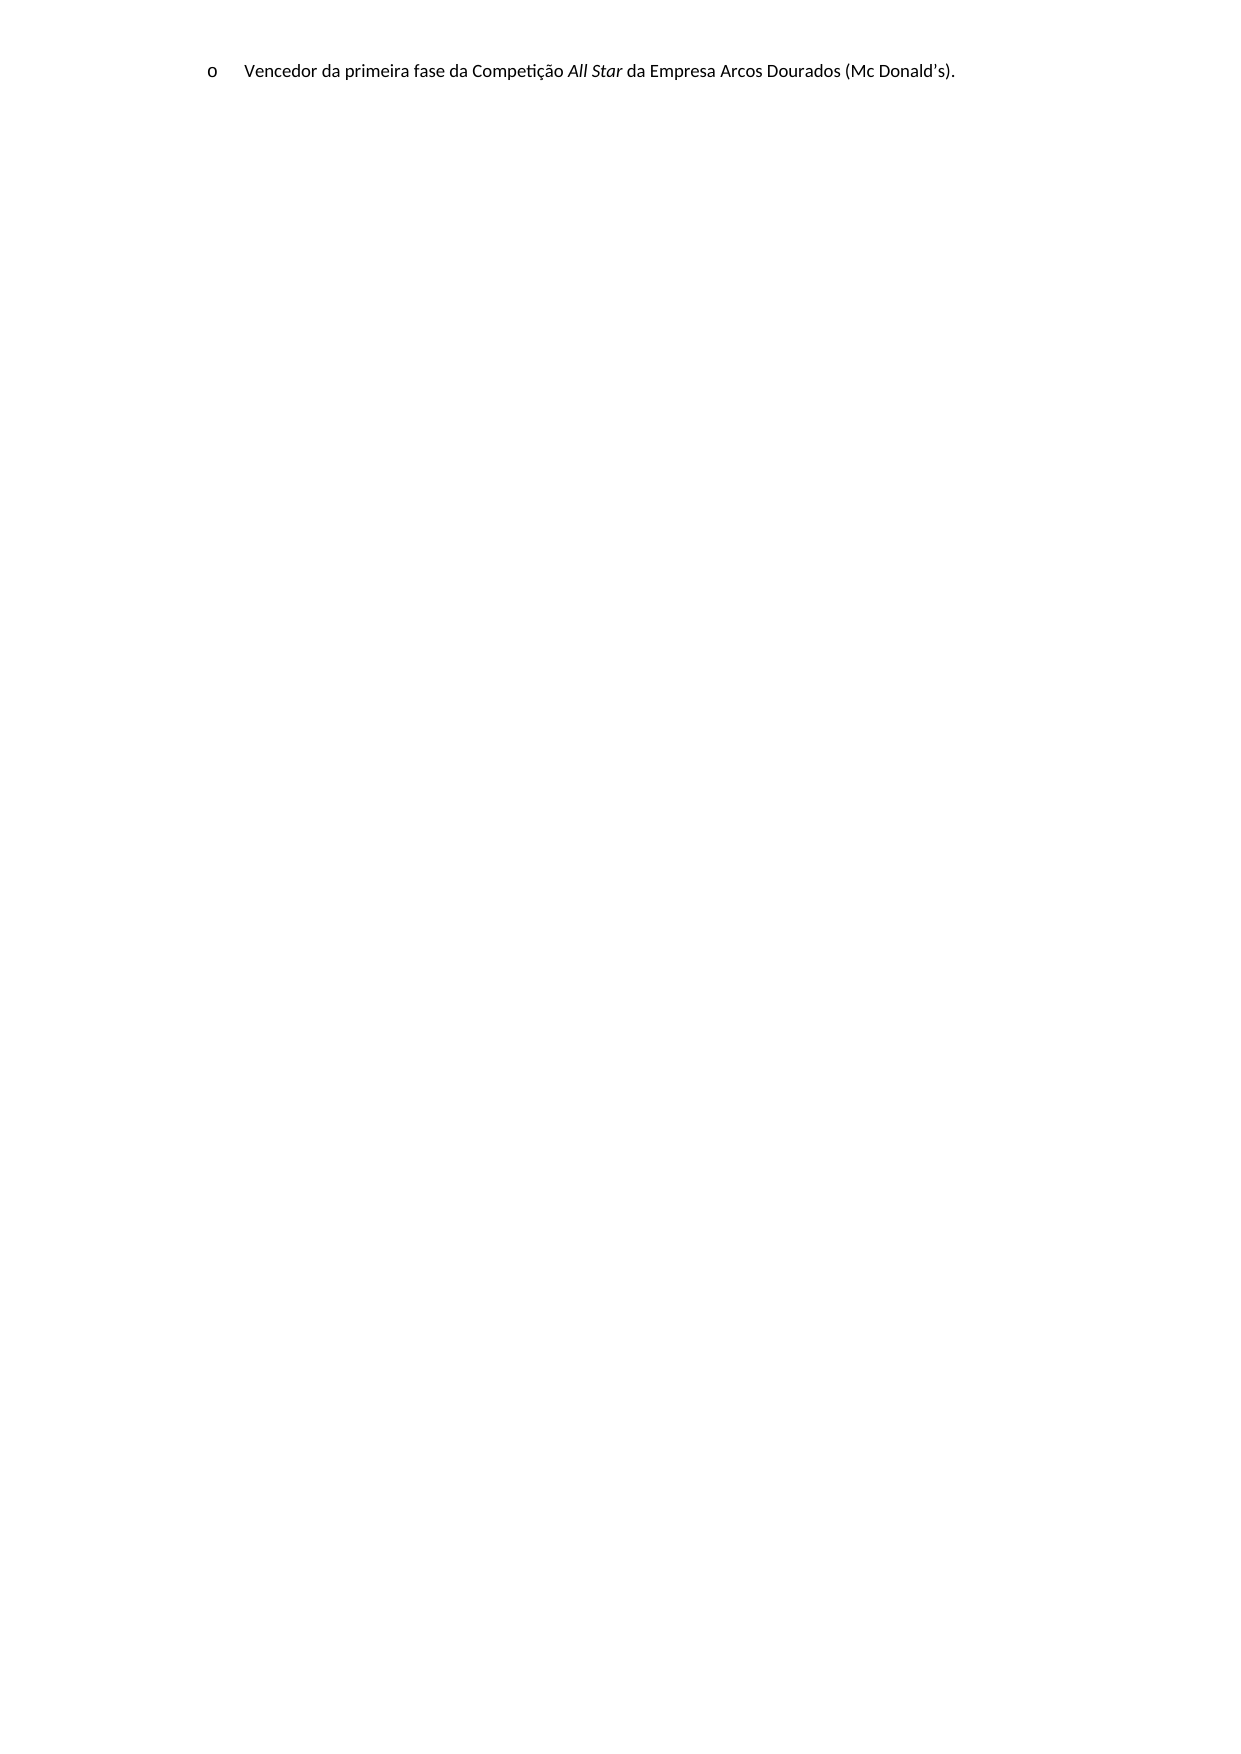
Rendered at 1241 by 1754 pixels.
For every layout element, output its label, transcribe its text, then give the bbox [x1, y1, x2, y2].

list Vencedor da primeira fase da Competição All Star da Empresa Arcos Dourados (Mc Donald’s). [207, 59, 1181, 83]
